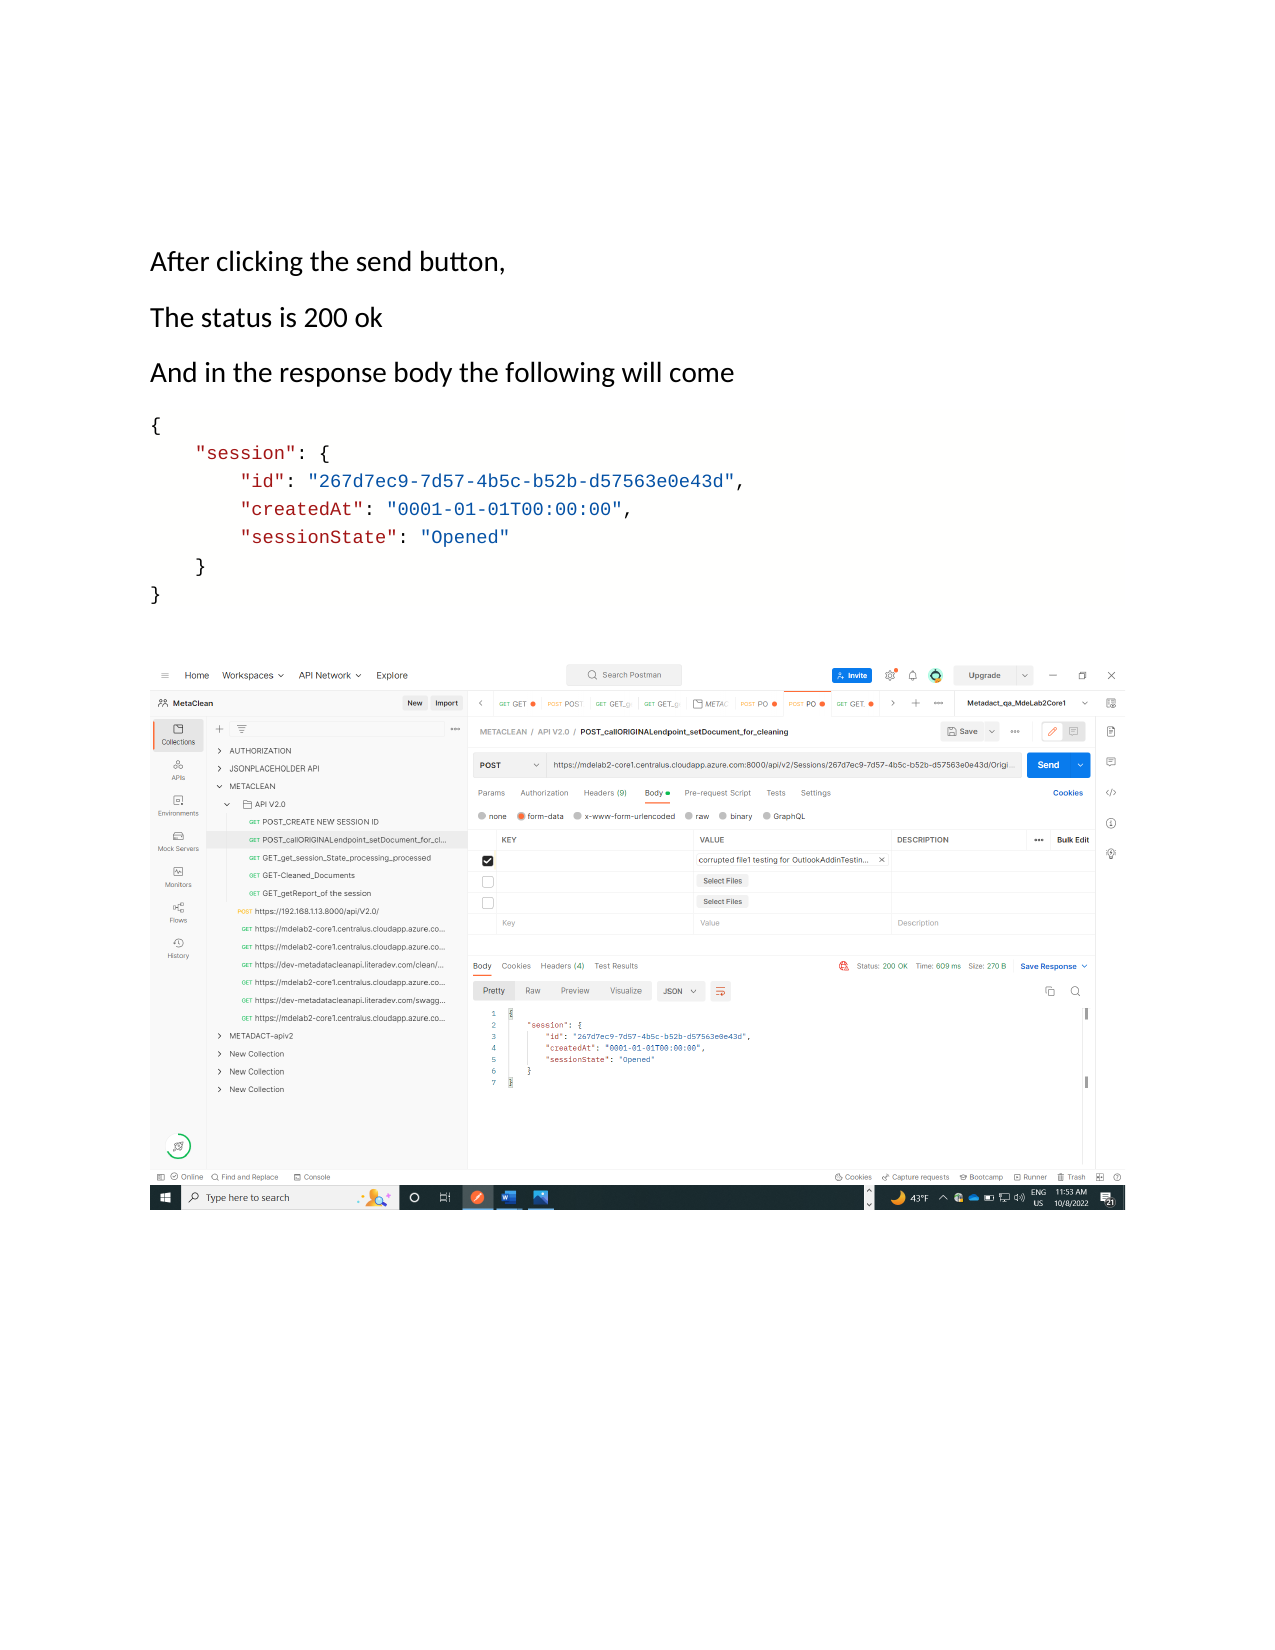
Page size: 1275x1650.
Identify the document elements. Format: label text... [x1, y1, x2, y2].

text "id": "267d7ec9-7d57-4b5c-b52b-d57563e0e43d", [150, 465, 1125, 493]
text { [150, 409, 1125, 437]
text The status is 200 ok [150, 299, 1125, 334]
text } [150, 549, 1125, 578]
text "createdAt": "0001-01-01T00:00:00", [150, 493, 1125, 521]
text "session": { [150, 437, 1125, 465]
text } [150, 578, 1125, 606]
text "sessionState": "Opened" [150, 521, 1125, 549]
text And in the response body the following will come [150, 354, 1125, 389]
text After clicking the send button, [150, 243, 1125, 279]
picture [150, 660, 1125, 1210]
